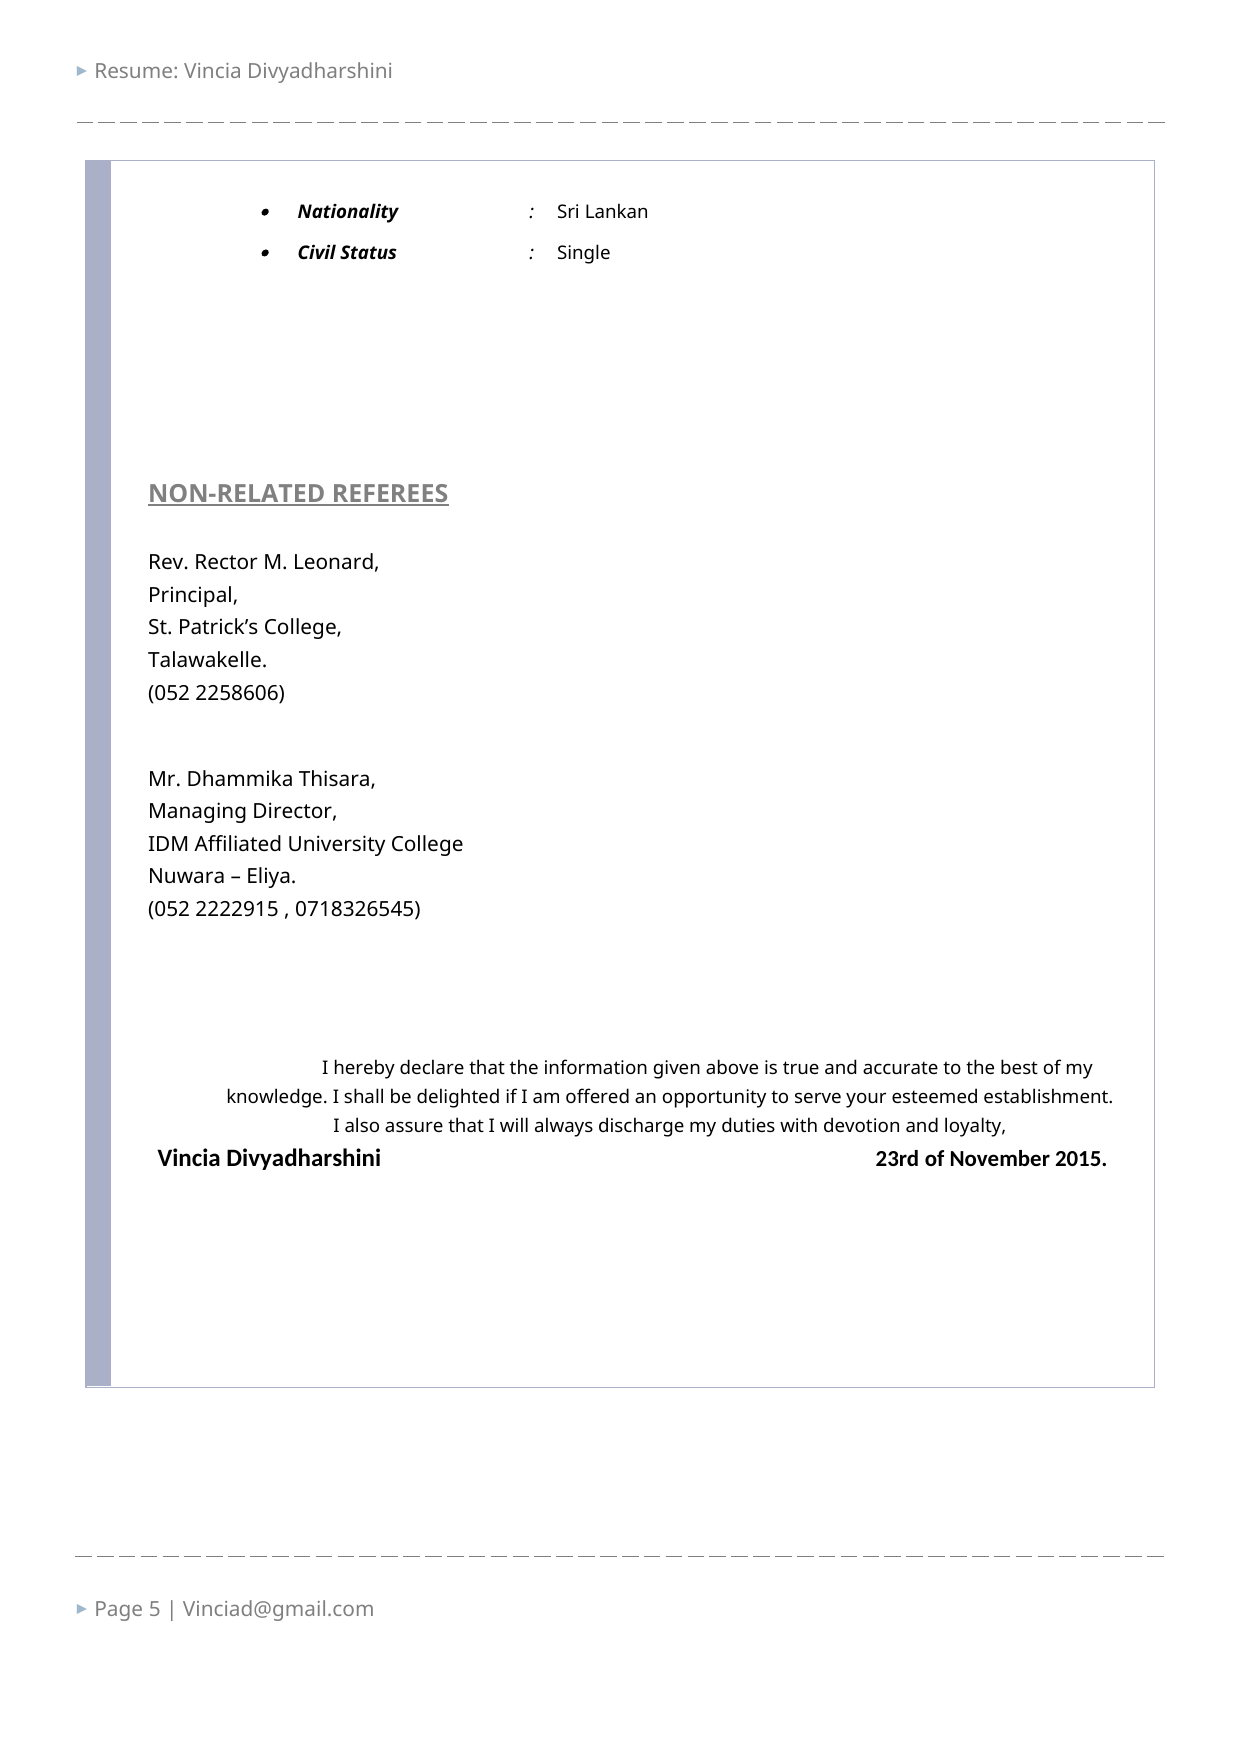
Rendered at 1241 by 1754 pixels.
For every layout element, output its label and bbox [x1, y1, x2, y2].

table_header [87, 161, 110, 1386]
table_header [111, 161, 1154, 1386]
